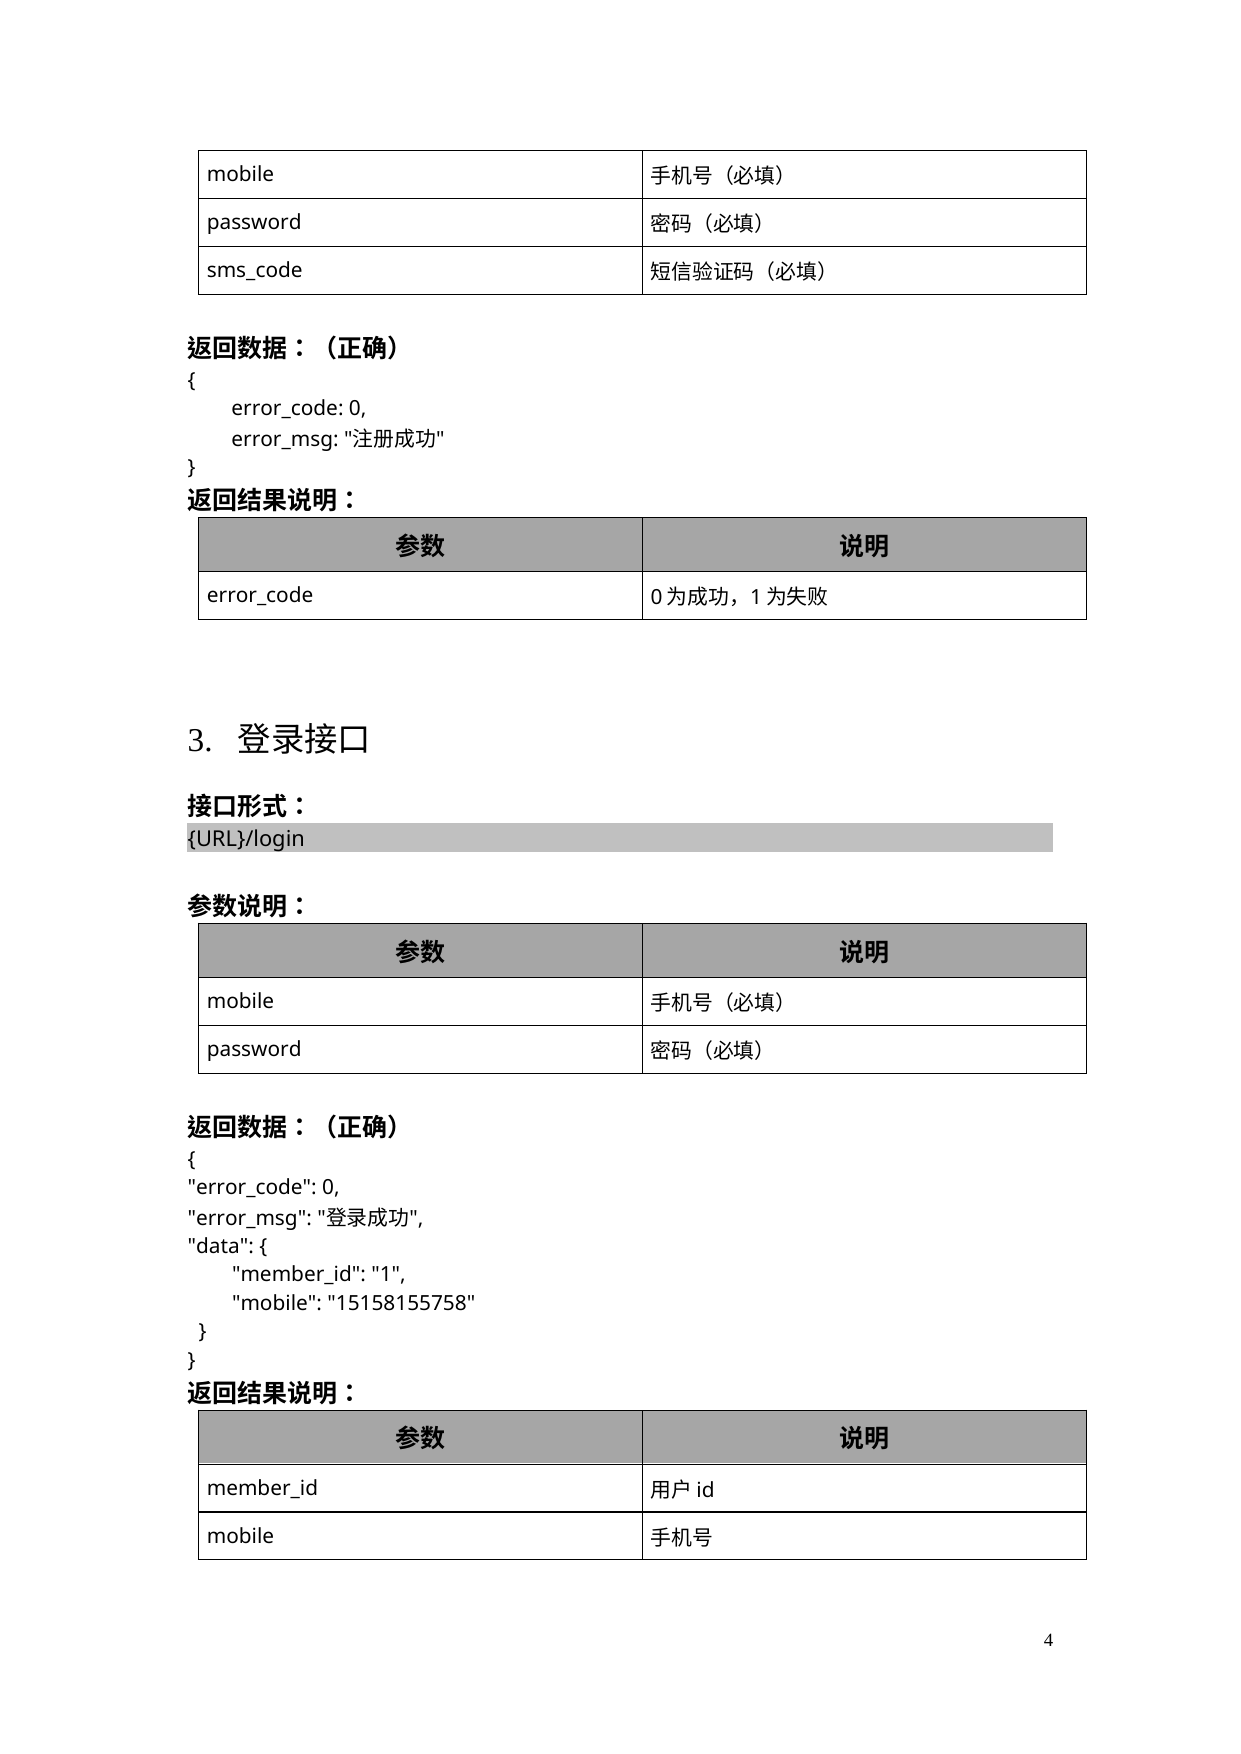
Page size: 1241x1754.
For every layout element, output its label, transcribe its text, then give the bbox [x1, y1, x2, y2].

table_cell 短信验证码（必填） [643, 247, 1086, 294]
table_cell 手机号 [643, 1513, 1086, 1559]
text 返回数据：（正确） [187, 329, 1053, 365]
table_cell mobile [199, 978, 642, 1024]
text } [187, 1345, 1053, 1373]
table_cell mobile [199, 151, 642, 198]
table_cell 用户id [643, 1465, 1086, 1511]
table_cell member_id [199, 1465, 642, 1511]
table_header 参数 [199, 518, 642, 571]
text { [187, 1144, 1053, 1172]
text "data": { [187, 1231, 1053, 1259]
text { [187, 365, 1053, 393]
text "error_code": 0, [187, 1172, 1053, 1201]
subtitle 登录接口 [187, 713, 1053, 761]
text error_code: 0, [187, 393, 1053, 422]
table_cell error_code [199, 572, 642, 619]
text } [187, 452, 1053, 481]
text 参数说明： [187, 886, 1053, 923]
table_cell sms_code [199, 247, 642, 294]
table_cell password [199, 1026, 642, 1072]
table_header 说明 [643, 518, 1086, 571]
text } [187, 1316, 1053, 1345]
table_cell 手机号（必填） [643, 151, 1086, 198]
table_cell 0为成功，1为失败 [643, 572, 1086, 619]
text 返回结果说明： [187, 1373, 1053, 1409]
table_cell mobile [199, 1513, 642, 1559]
text "mobile": "15158155758" [187, 1288, 1053, 1316]
table_cell 密码（必填） [643, 199, 1086, 246]
table_header 说明 [643, 1411, 1086, 1463]
text "error_msg": "登录成功", [187, 1201, 1053, 1231]
table_cell password [199, 199, 642, 246]
table_header 参数 [199, 1411, 642, 1463]
text 返回数据：（正确） [187, 1108, 1053, 1144]
text {URL}/login [187, 823, 1053, 852]
text 返回结果说明： [187, 481, 1053, 517]
table_header 参数 [199, 924, 642, 977]
text "member_id": "1", [187, 1259, 1053, 1288]
table_header 说明 [643, 924, 1086, 977]
text error_msg: "注册成功" [187, 422, 1053, 452]
text 接口形式： [187, 786, 1053, 823]
table_cell 手机号（必填） [643, 978, 1086, 1024]
table_cell 密码（必填） [643, 1026, 1086, 1072]
